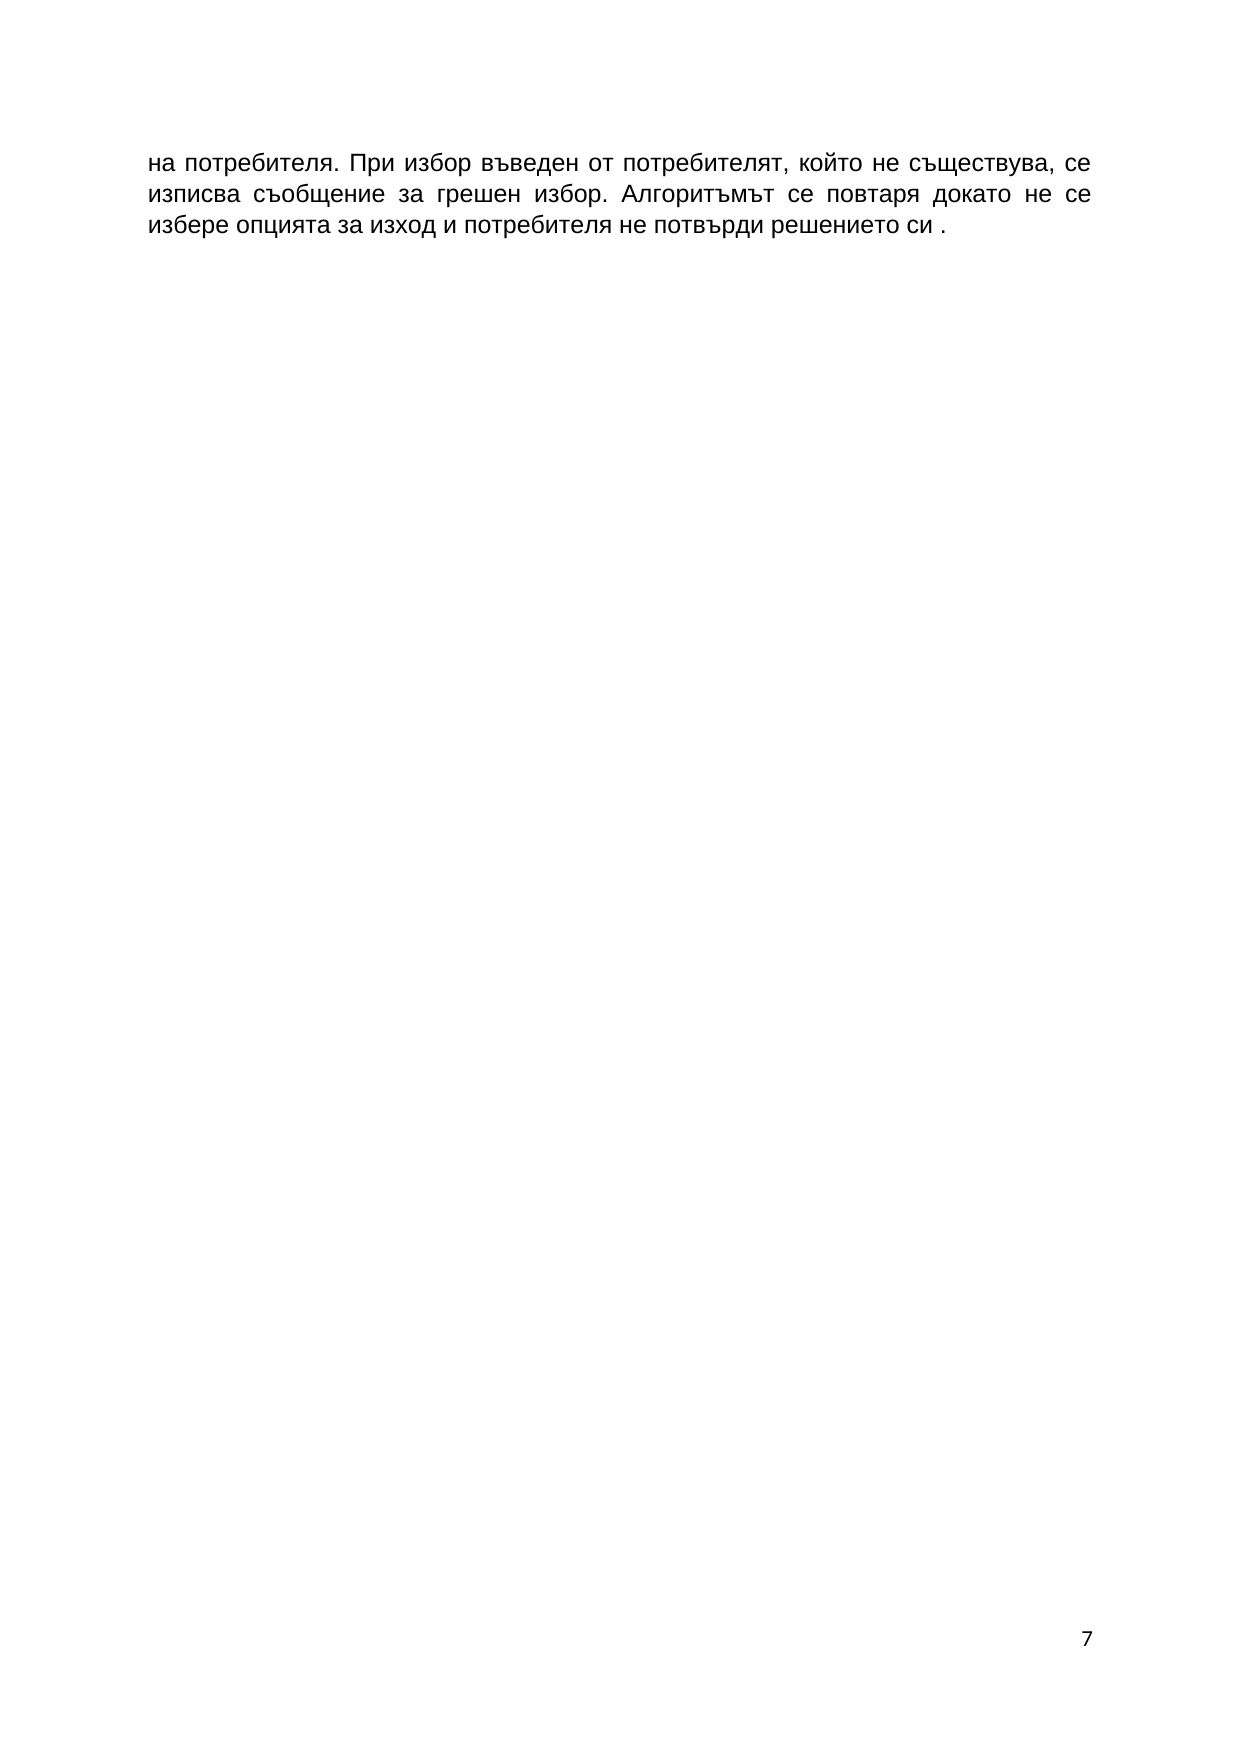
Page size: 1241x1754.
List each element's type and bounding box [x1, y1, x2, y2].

text [148, 148, 1093, 238]
